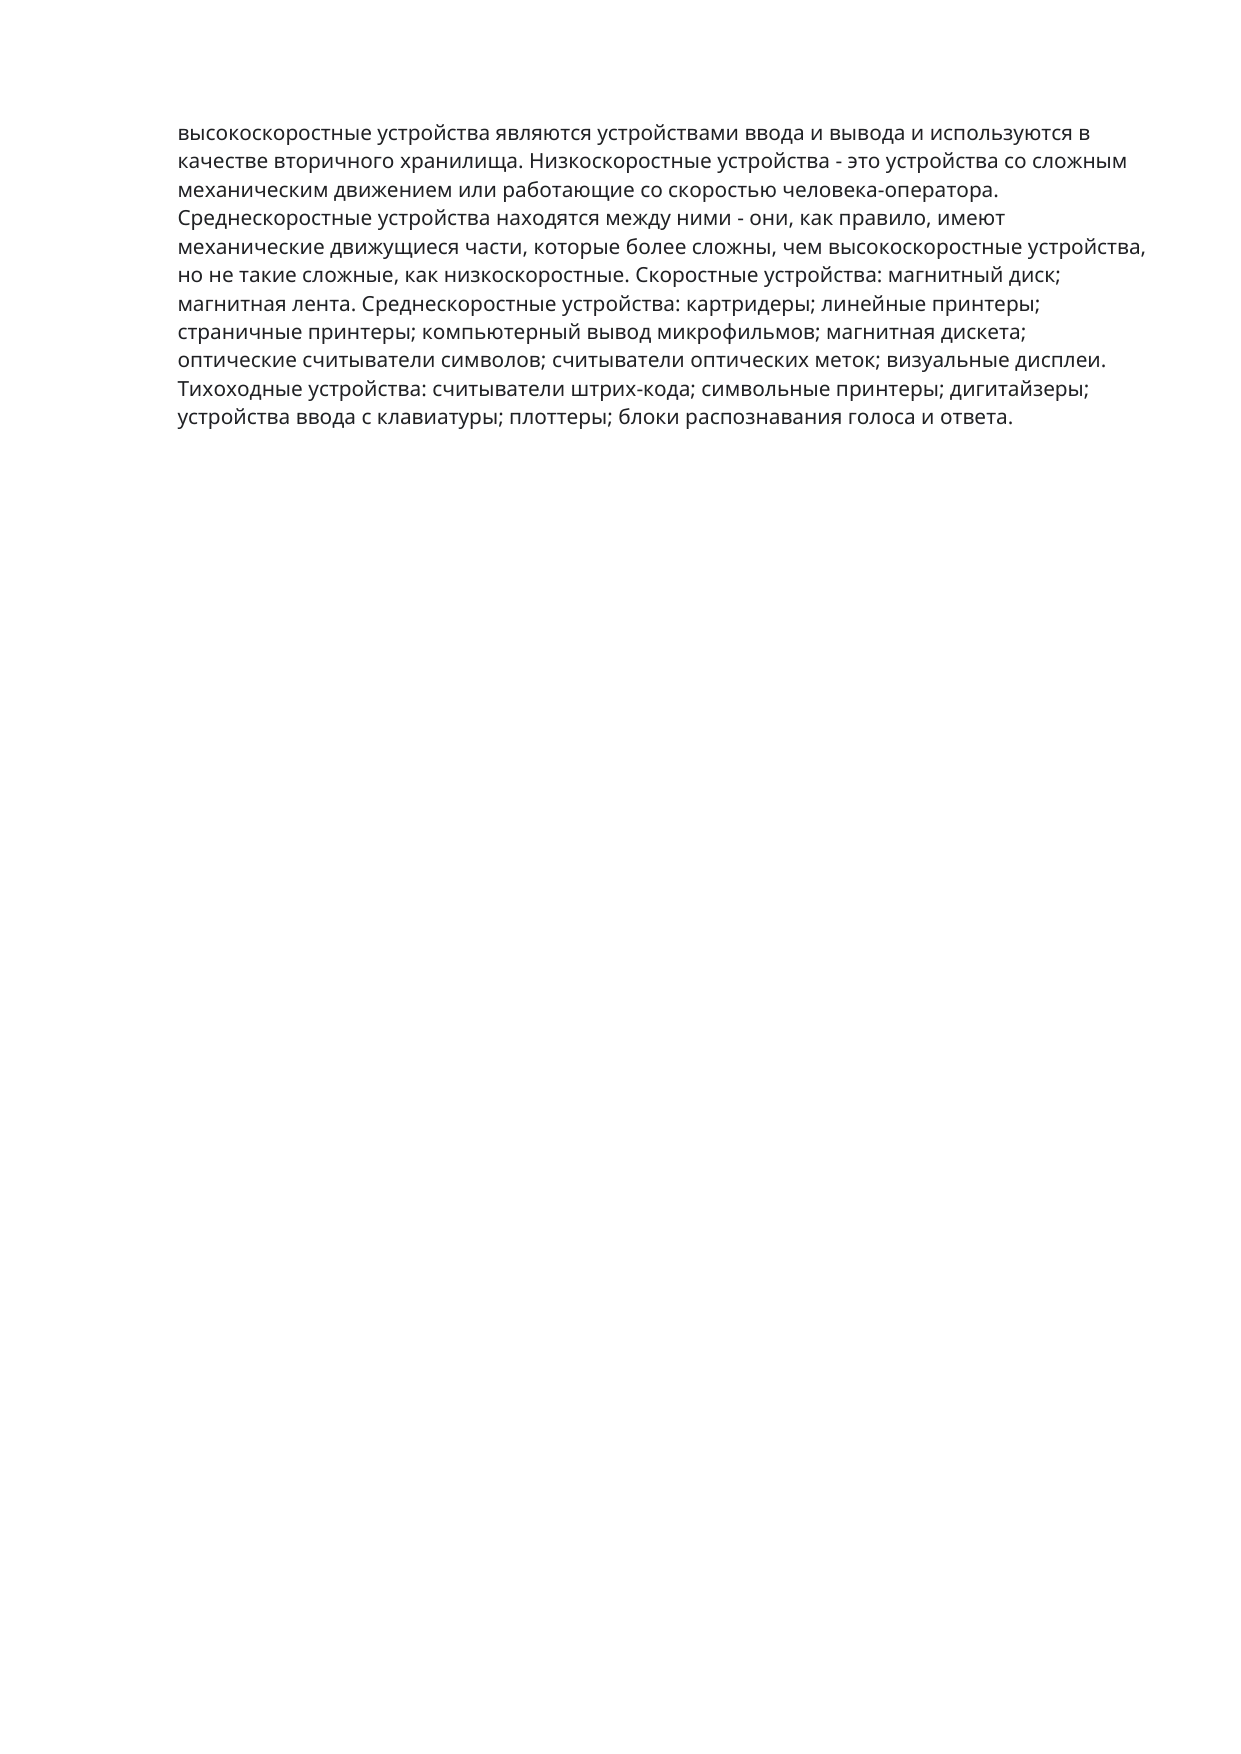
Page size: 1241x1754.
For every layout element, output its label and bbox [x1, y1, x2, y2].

text [177, 118, 1152, 431]
